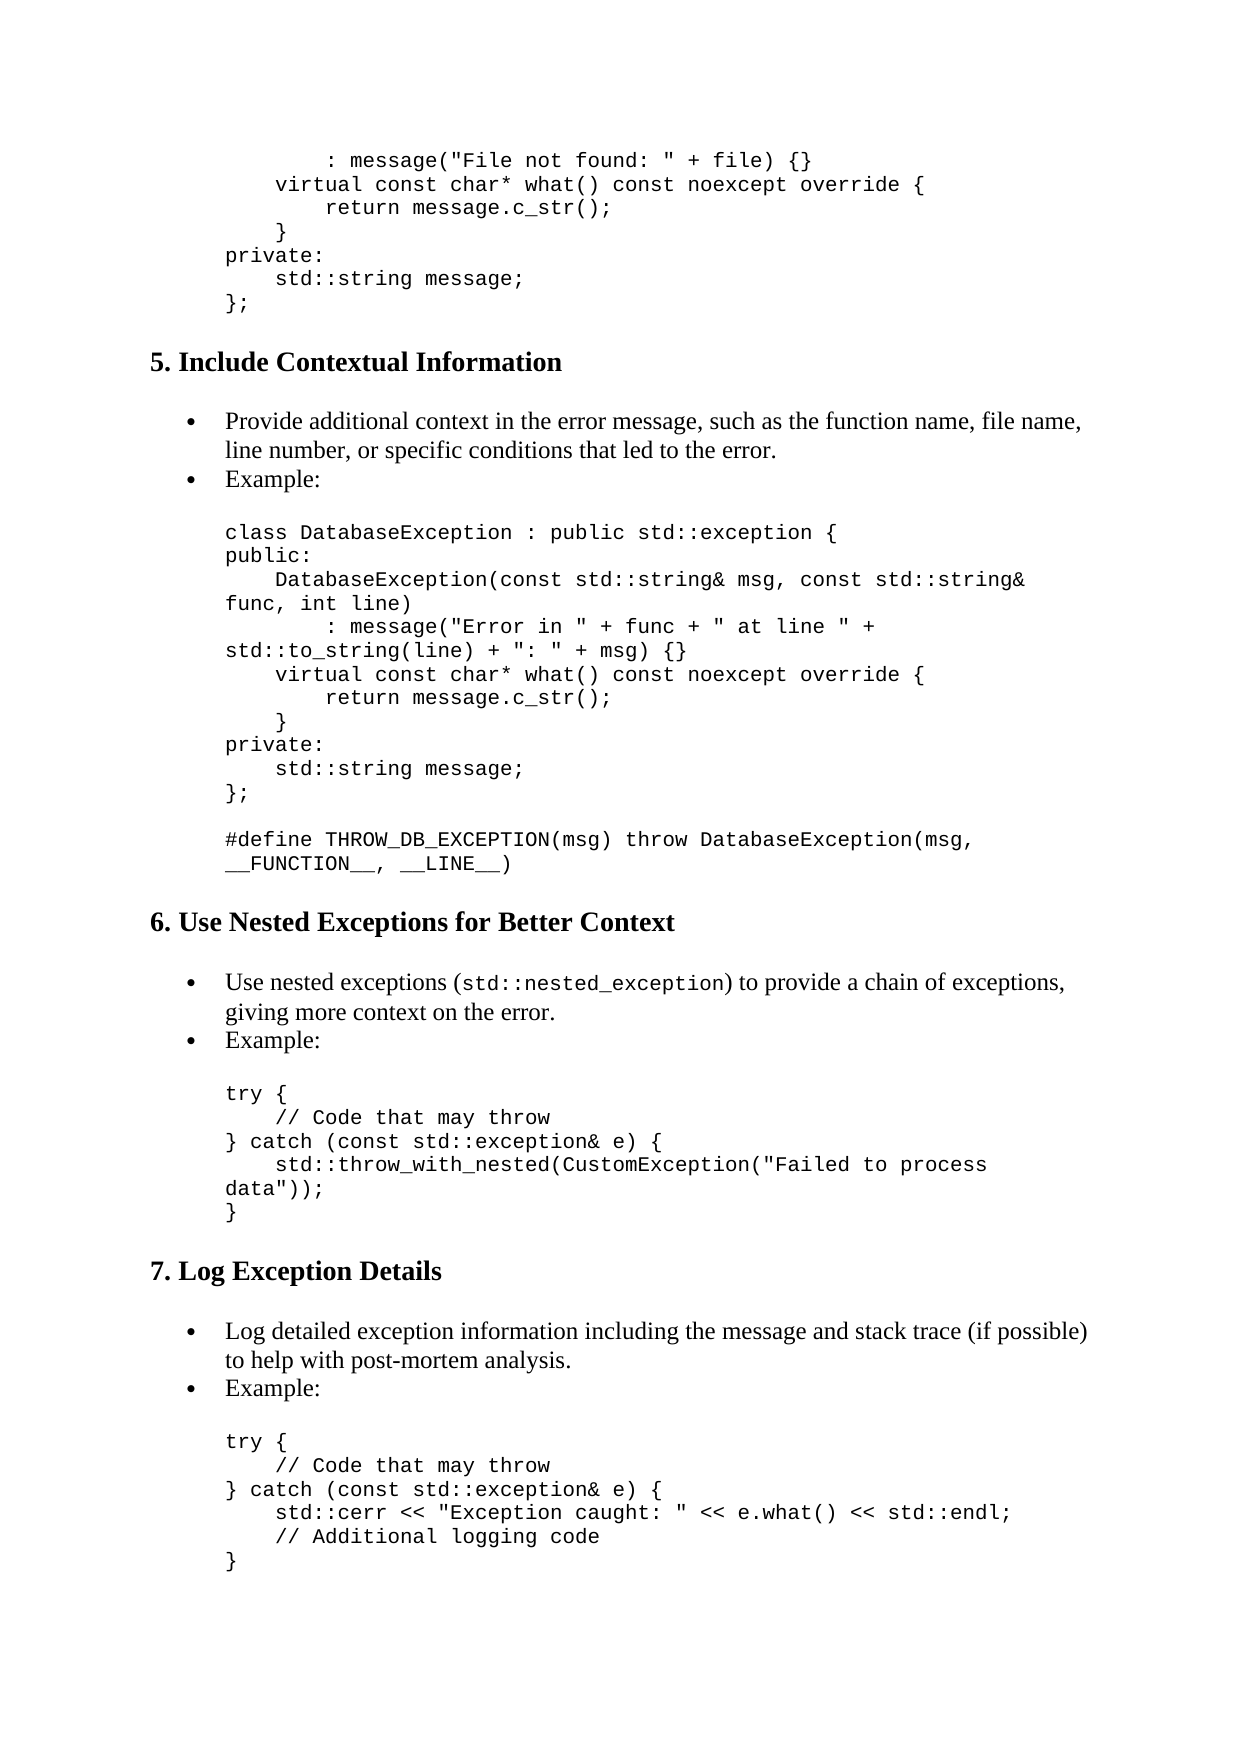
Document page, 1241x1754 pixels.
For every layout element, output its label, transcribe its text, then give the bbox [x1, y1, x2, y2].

text private: [225, 244, 1090, 268]
text #define THROW_DB_EXCEPTION(msg) throw DatabaseException(msg, __FUNCTION__, __LINE__) [225, 829, 1090, 876]
text } [225, 1549, 1090, 1573]
text // Code that may throw [225, 1107, 1090, 1131]
text std::string message; [225, 758, 1090, 782]
text std::throw_with_nested(CustomException("Failed to process data")); [225, 1154, 1090, 1202]
text std::cerr << "Exception caught: " << e.what() << std::endl; [225, 1502, 1090, 1526]
text 7. Log Exception Details [150, 1254, 1090, 1287]
text return message.c_str(); [225, 687, 1090, 711]
list Log detailed exception information including the message and stack trace (if possible) to help with post-mortem analysis. [187, 1316, 1090, 1373]
text 6. Use Nested Exceptions for Better Context [150, 906, 1090, 938]
text virtual const char* what() const noexcept override { [225, 174, 1090, 197]
text // Additional logging code [225, 1526, 1090, 1549]
text : message("File not found: " + file) {} [225, 150, 1090, 174]
text } [225, 711, 1090, 734]
text }; [225, 782, 1090, 805]
text return message.c_str(); [225, 197, 1090, 221]
text try { [225, 1083, 1090, 1107]
list Example: [187, 1373, 1090, 1402]
list Provide additional context in the error message, such as the function name, file name, line number, or specific conditions that led to the error. [187, 406, 1090, 464]
list Use nested exceptions (std::nested_exception) to provide a chain of exceptions, giving more context on the error. [187, 967, 1090, 1025]
text class DatabaseException : public std::exception { [225, 522, 1090, 545]
list Example: [187, 464, 1090, 492]
text }; [225, 292, 1090, 316]
text 5. Include Contextual Information [150, 345, 1090, 377]
text } catch (const std::exception& e) { [225, 1131, 1090, 1154]
text } catch (const std::exception& e) { [225, 1479, 1090, 1502]
text DatabaseException(const std::string& msg, const std::string& func, int line) [225, 569, 1090, 616]
text try { [225, 1431, 1090, 1455]
text virtual const char* what() const noexcept override { [225, 663, 1090, 687]
text // Code that may throw [225, 1455, 1090, 1479]
text private: [225, 734, 1090, 758]
text } [225, 1202, 1090, 1225]
text } [225, 221, 1090, 244]
text public: [225, 545, 1090, 569]
list Example: [187, 1025, 1090, 1054]
text : message("Error in " + func + " at line " + std::to_string(line) + ": " + msg) {} [225, 616, 1090, 663]
text std::string message; [225, 268, 1090, 292]
